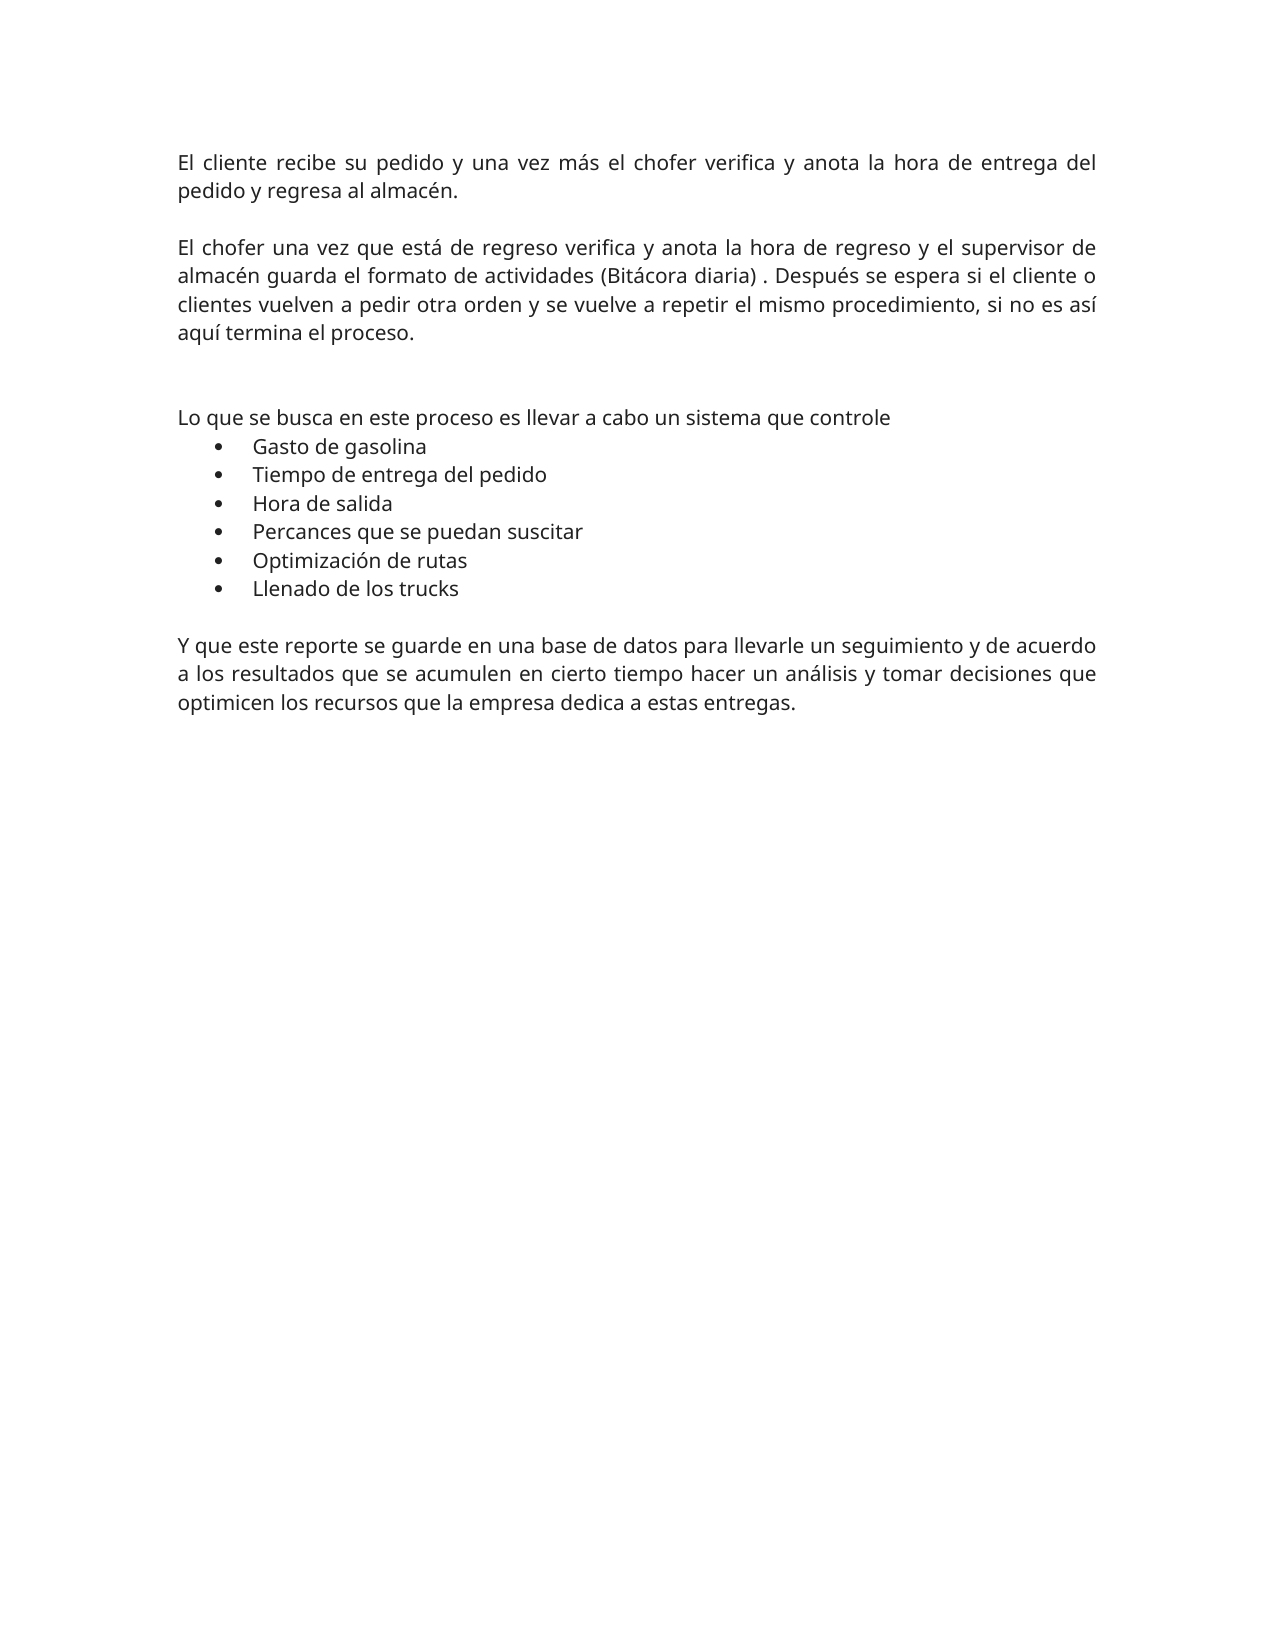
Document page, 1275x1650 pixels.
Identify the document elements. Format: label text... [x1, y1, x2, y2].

list Tiempo de entrega del pedido [215, 460, 1098, 489]
list Hora de salida [215, 489, 1098, 517]
text Lo que se busca en este proceso es llevar a cabo un sistema que controle [177, 403, 1098, 432]
list Gasto de gasolina [215, 432, 1098, 460]
list Llenado de los trucks [215, 574, 1098, 603]
text El chofer una vez que está de regreso verifica y anota la hora de regreso y el supervisor de almacén guarda el formato de actividades (Bitácora diaria) . Después se espera si el cliente o clientes vuelven a pedir otra orden y se vuelve a repetir el mismo procedimiento, si no es así aquí termina el proceso. [177, 233, 1098, 347]
list Optimización de rutas [215, 546, 1098, 574]
list Percances que se puedan suscitar [215, 517, 1098, 546]
text Y que este reporte se guarde en una base de datos para llevarle un seguimiento y de acuerdo a los resultados que se acumulen en cierto tiempo hacer un análisis y tomar decisiones que optimicen los recursos que la empresa dedica a estas entregas. [177, 631, 1098, 716]
text El cliente recibe su pedido y una vez más el chofer verifica y anota la hora de entrega del pedido y regresa al almacén. [177, 148, 1098, 204]
